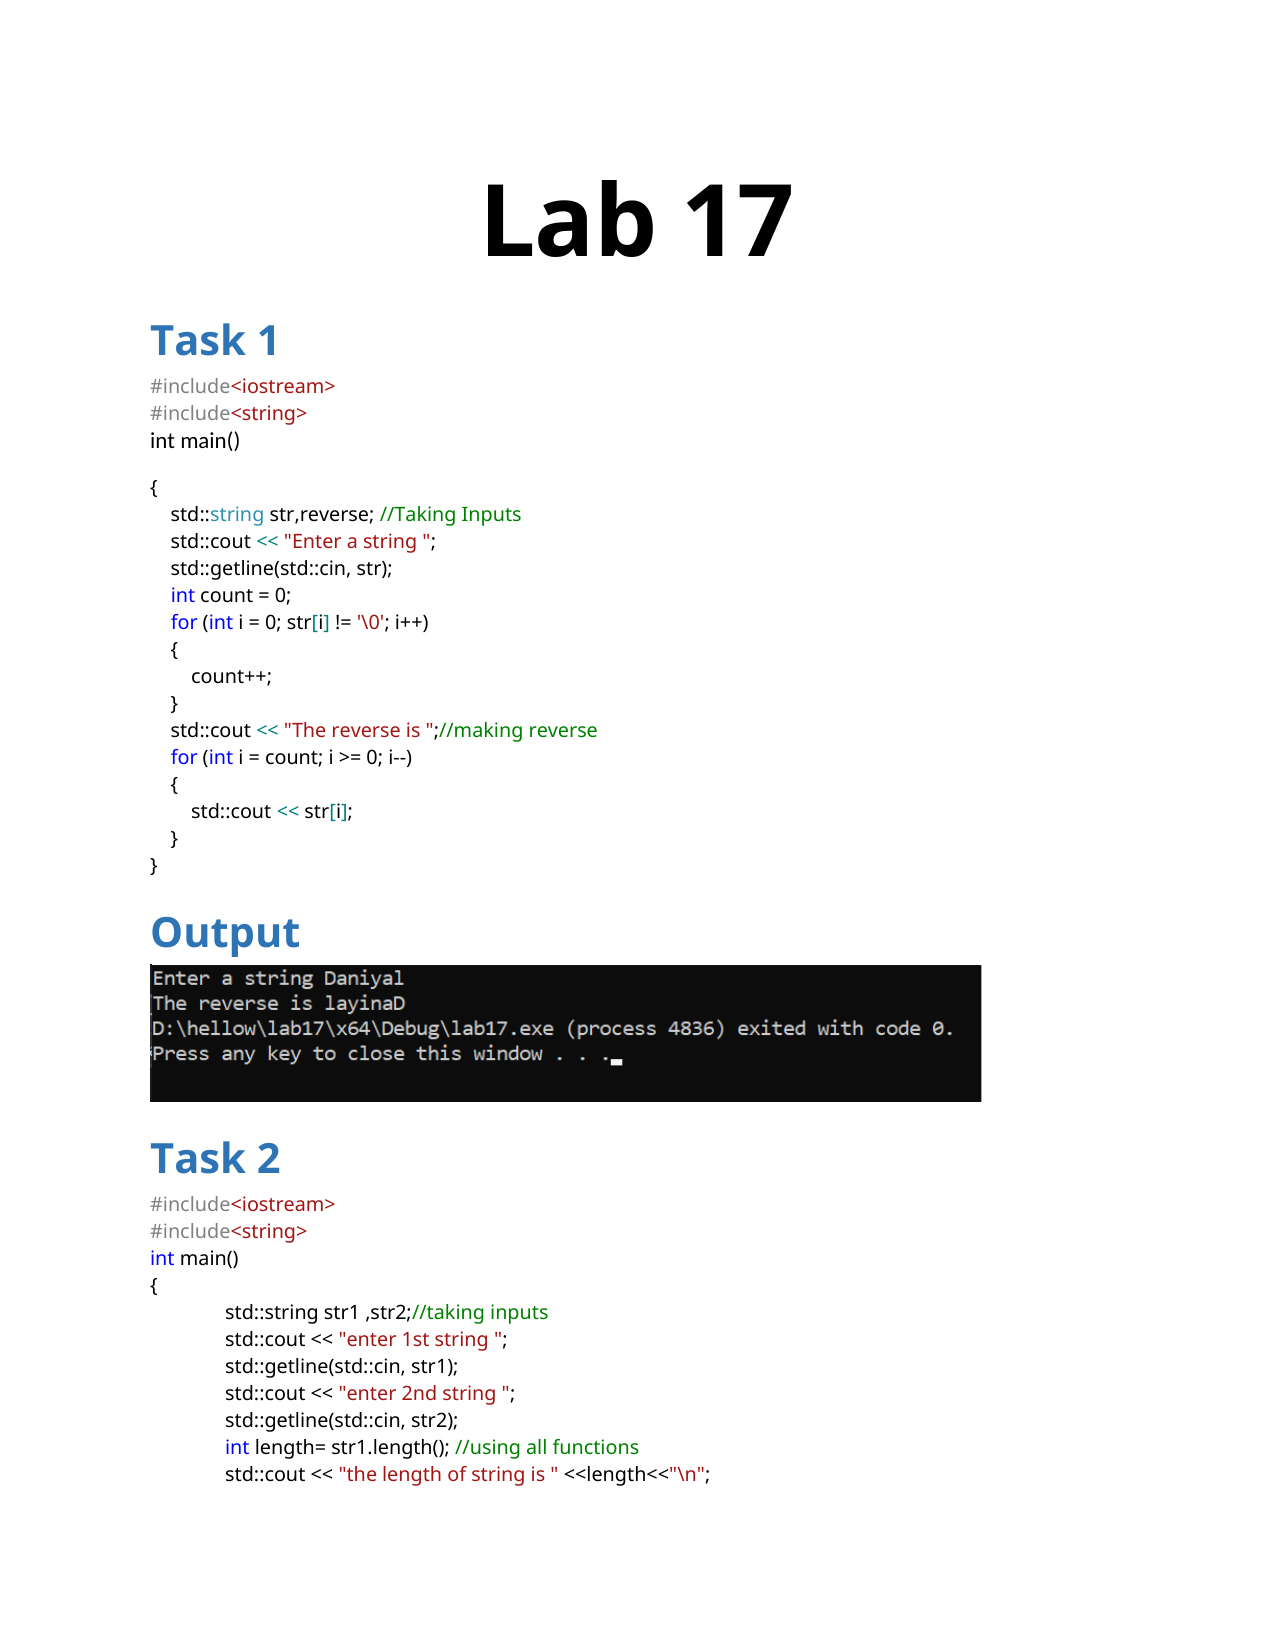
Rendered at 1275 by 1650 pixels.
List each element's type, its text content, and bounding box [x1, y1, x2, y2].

text } [150, 824, 1125, 851]
subtitle Task 1 [150, 311, 1125, 368]
text std::string str1 ,str2;//taking inputs [150, 1298, 1125, 1325]
text int main() [150, 1244, 1125, 1271]
text } [150, 851, 1125, 878]
picture [150, 964, 982, 1102]
text for (int i = count; i >= 0; i--) [150, 743, 1125, 770]
text std::cout << "enter 1st string "; [150, 1325, 1125, 1352]
text int count = 0; [150, 581, 1125, 608]
text { [150, 770, 1125, 797]
text std::cout << str[i]; [150, 797, 1125, 824]
text int main() [150, 426, 1125, 454]
text std::string str,reverse; //Taking Inputs [150, 500, 1125, 527]
text } [150, 689, 1125, 716]
text { [150, 1271, 1125, 1298]
text #include<string> [150, 399, 1125, 426]
text std::getline(std::cin, str1); [150, 1352, 1125, 1379]
text { [150, 635, 1125, 662]
text #include<string> [150, 1217, 1125, 1244]
text std::cout << "The reverse is ";//making reverse [150, 716, 1125, 743]
text std::cout << "the length of string is " <<length<<"\n"; [150, 1460, 1125, 1487]
subtitle Task 2 [150, 1129, 1125, 1186]
text int length= str1.length(); //using all functions [150, 1433, 1125, 1460]
text std::cout << "Enter a string "; [150, 527, 1125, 554]
text std::getline(std::cin, str2); [150, 1406, 1125, 1433]
text #include<iostream> [150, 1190, 1125, 1217]
text count++; [150, 662, 1125, 689]
text std::getline(std::cin, str); [150, 554, 1125, 581]
text for (int i = 0; str[i] != '\0'; i++) [150, 608, 1125, 635]
title Lab 17 [150, 150, 1125, 286]
text { [150, 473, 1125, 500]
text std::cout << "enter 2nd string "; [150, 1379, 1125, 1406]
text #include<iostream> [150, 372, 1125, 399]
subtitle Output [150, 903, 1125, 960]
